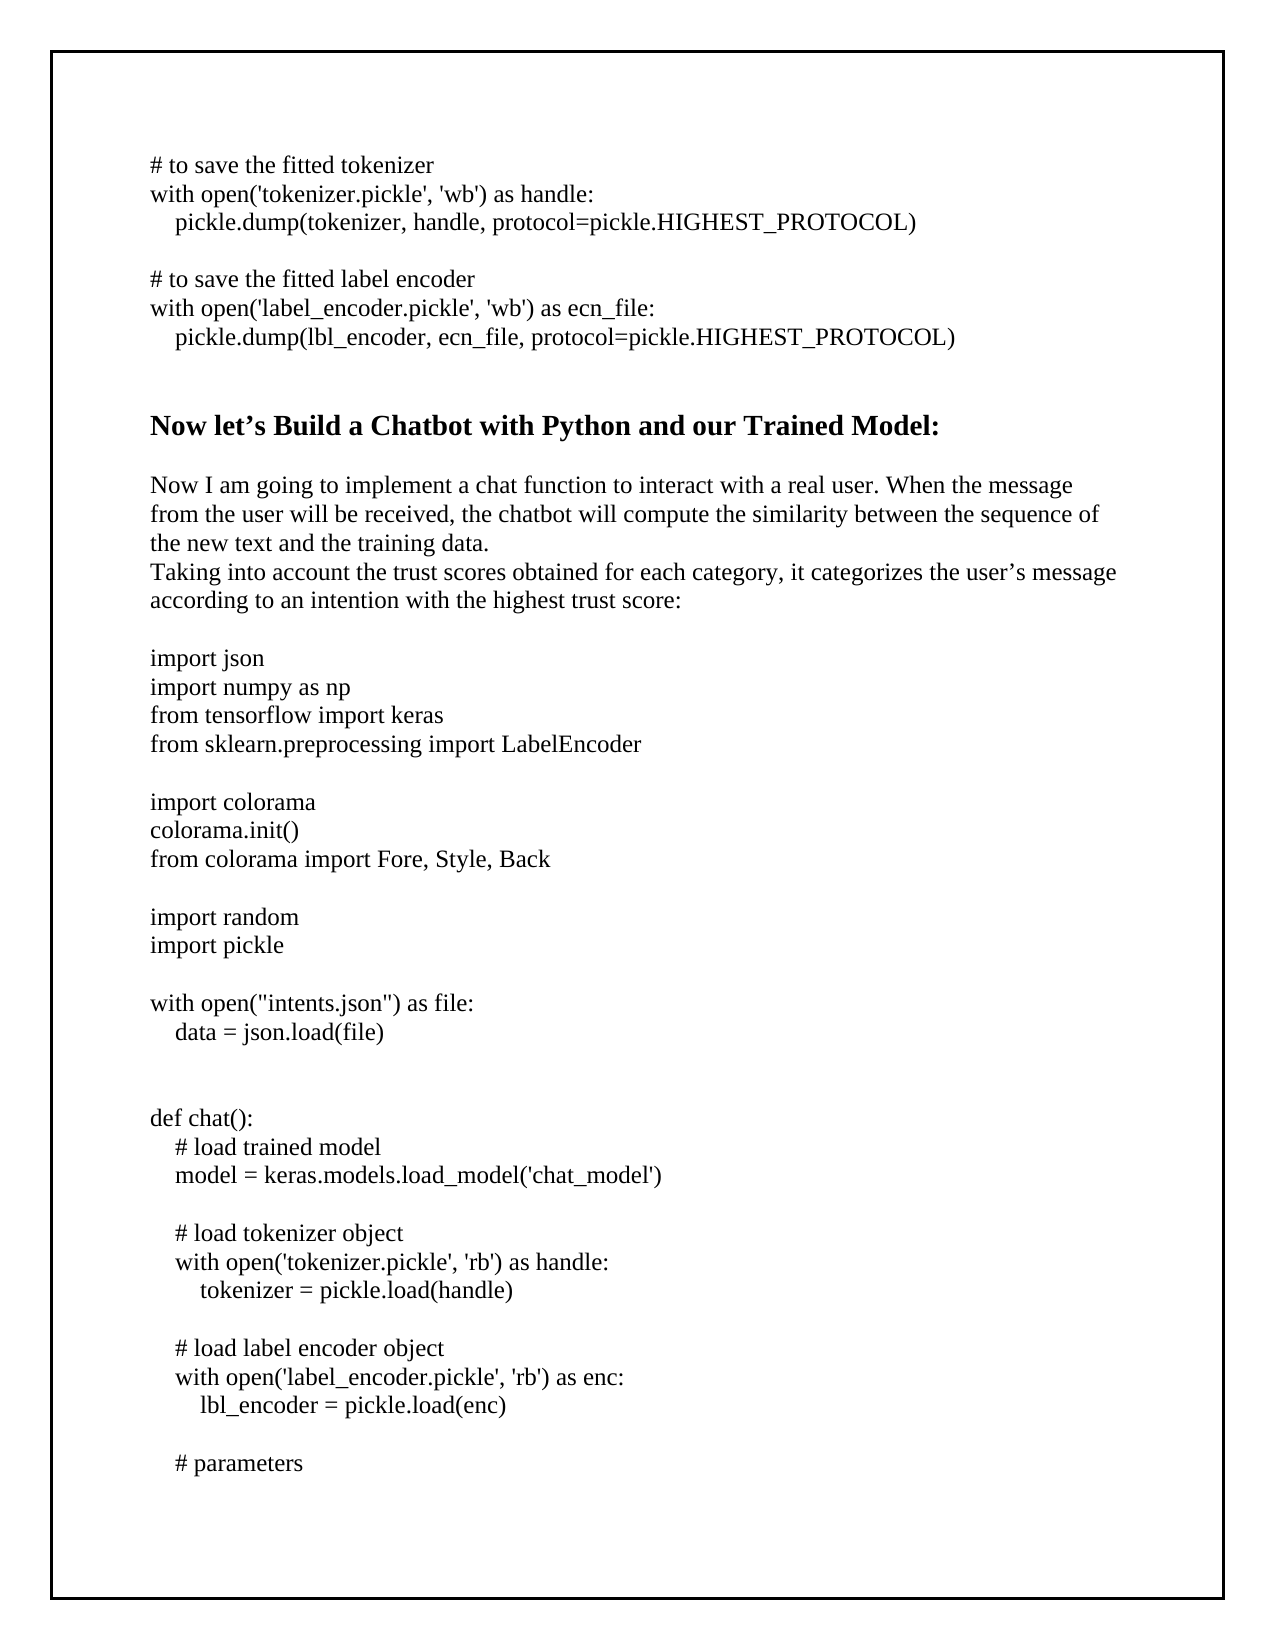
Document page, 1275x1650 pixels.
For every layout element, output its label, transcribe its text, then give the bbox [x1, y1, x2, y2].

text with open('tokenizer.pickle', 'rb') as handle: [150, 1247, 1125, 1275]
text tokenizer = pickle.load(handle) [150, 1275, 1125, 1304]
text from colorama import Fore, Style, Back [150, 844, 1125, 873]
text with open('label_encoder.pickle', 'rb') as enc: [150, 1362, 1125, 1390]
text with open('label_encoder.pickle', 'wb') as ecn_file: [150, 293, 1125, 322]
text # parameters [150, 1448, 1125, 1477]
text pickle.dump(tokenizer, handle, protocol=pickle.HIGHEST_PROTOCOL) [150, 207, 1125, 236]
text def chat(): [150, 1103, 1125, 1132]
text # load tokenizer object [150, 1218, 1125, 1247]
text import pickle [150, 930, 1125, 959]
text Now I am going to implement a chat function to interact with a real user. When the message from the user will be received, the chatbot will compute the similarity between the sequence of the new text and the training data. [150, 470, 1125, 557]
text Taking into account the trust scores obtained for each category, it categorizes the user’s message according to an intention with the highest trust score: [150, 557, 1125, 614]
text from sklearn.preprocessing import LabelEncoder [150, 729, 1125, 758]
text # to save the fitted tokenizer [150, 150, 1125, 179]
text with open('tokenizer.pickle', 'wb') as handle: [150, 179, 1125, 207]
text import colorama [150, 787, 1125, 815]
text from tensorflow import keras [150, 700, 1125, 729]
text # to save the fitted label encoder [150, 264, 1125, 293]
text import json [150, 643, 1125, 672]
text # load trained model [150, 1132, 1125, 1160]
text pickle.dump(lbl_encoder, ecn_file, protocol=pickle.HIGHEST_PROTOCOL) [150, 322, 1125, 351]
text # load label encoder object [150, 1333, 1125, 1362]
text model = keras.models.load_model('chat_model') [150, 1160, 1125, 1189]
text colorama.init() [150, 815, 1125, 844]
text import numpy as np [150, 672, 1125, 700]
text with open("intents.json") as file: [150, 988, 1125, 1017]
text lbl_encoder = pickle.load(enc) [150, 1390, 1125, 1419]
text data = json.load(file) [150, 1017, 1125, 1045]
text Now let’s Build a Chatbot with Python and our Trained Model: [150, 408, 1125, 442]
text import random [150, 902, 1125, 930]
